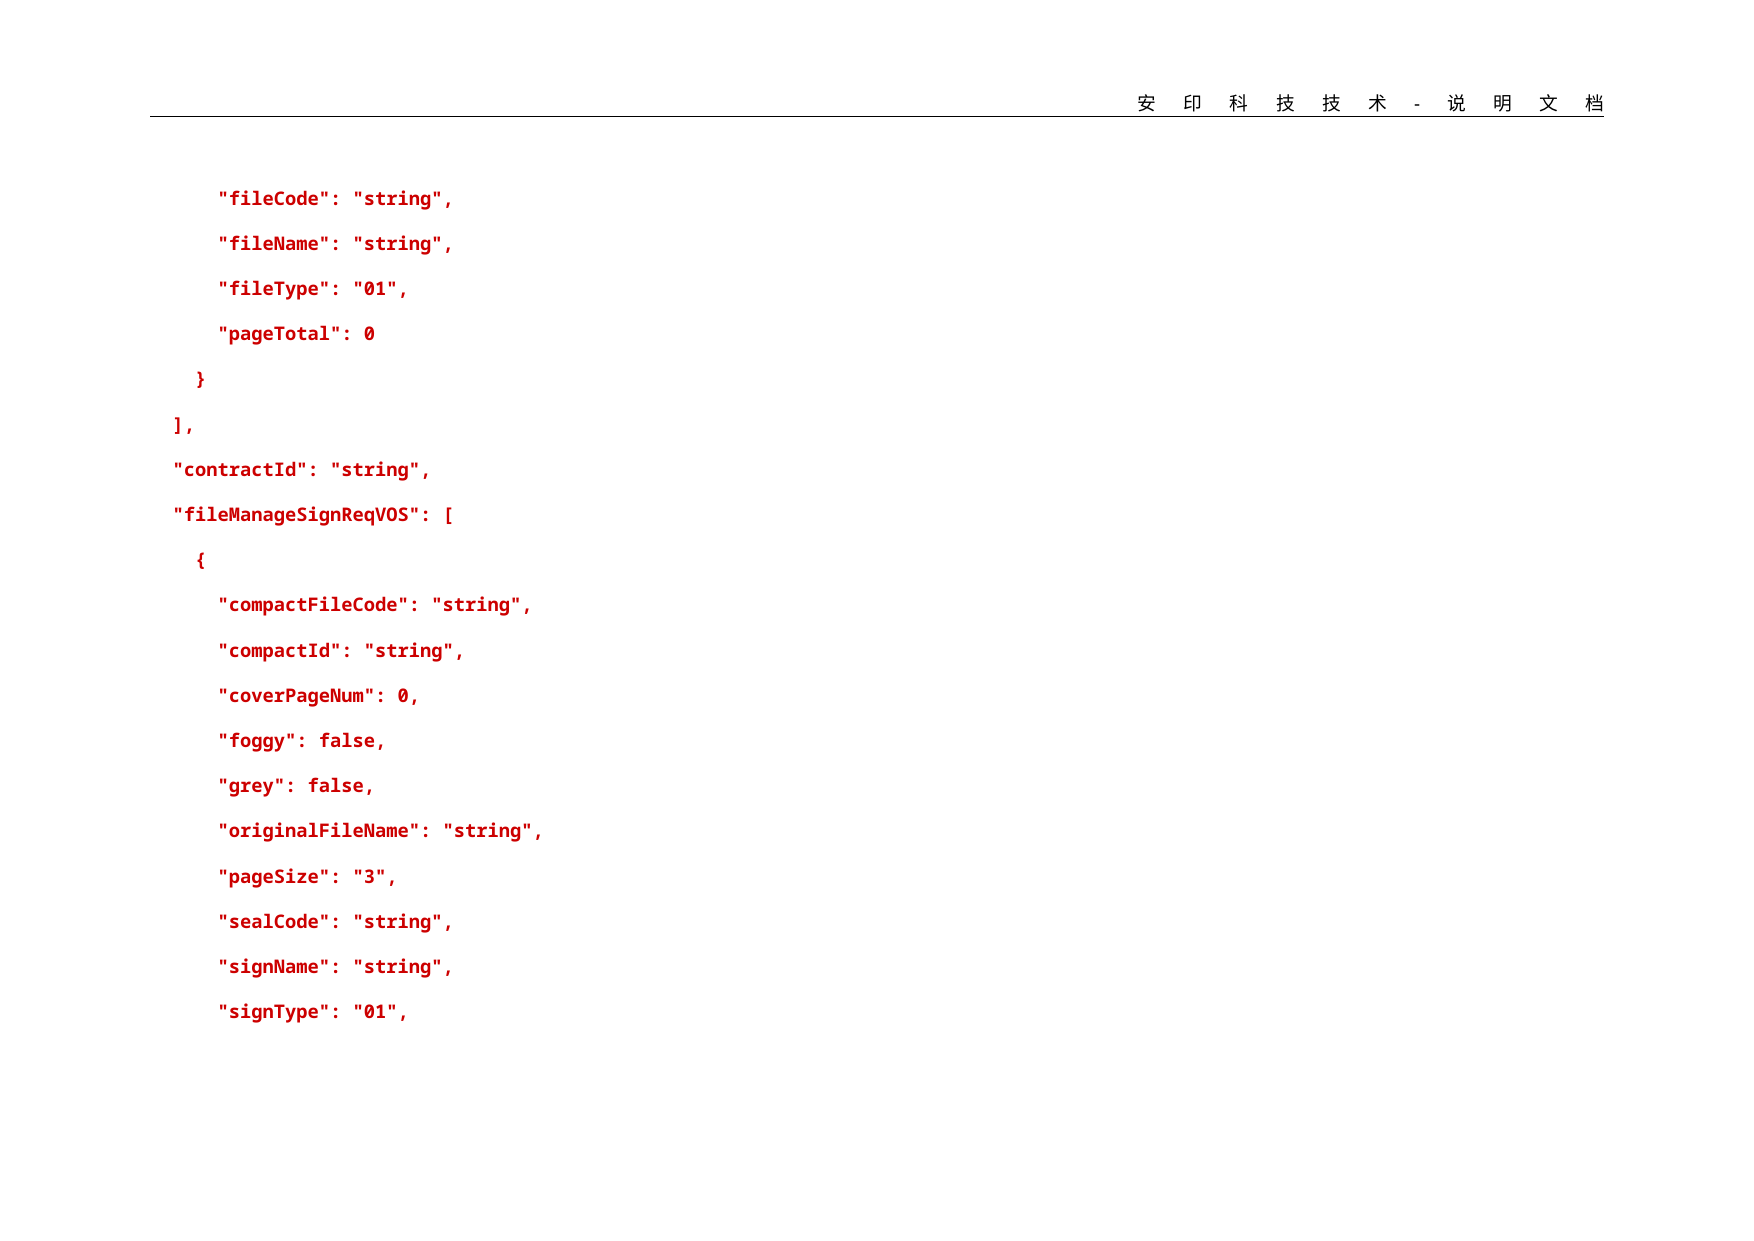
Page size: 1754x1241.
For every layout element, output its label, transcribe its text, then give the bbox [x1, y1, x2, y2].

text "contractId": "string", [150, 453, 1604, 485]
text "compactId": "string", [150, 633, 1604, 666]
text "fileCode": "string", [150, 181, 1604, 214]
text "signType": "01", [150, 995, 1604, 1028]
text "pageTotal": 0 [150, 317, 1604, 349]
text "compactFileCode": "string", [150, 588, 1604, 621]
text "coverPageNum": 0, [150, 679, 1604, 711]
text "signName": "string", [150, 950, 1604, 982]
text "pageSize": "3", [150, 859, 1604, 892]
text "fileManageSignReqVOS": [ [150, 498, 1604, 530]
text ], [150, 407, 1604, 440]
text } [150, 362, 1604, 395]
text { [150, 543, 1604, 576]
text "sealCode": "string", [150, 905, 1604, 937]
text "fileName": "string", [150, 227, 1604, 259]
text "grey": false, [150, 769, 1604, 802]
text "foggy": false, [150, 724, 1604, 756]
text "originalFileName": "string", [150, 814, 1604, 847]
text "fileType": "01", [150, 272, 1604, 304]
